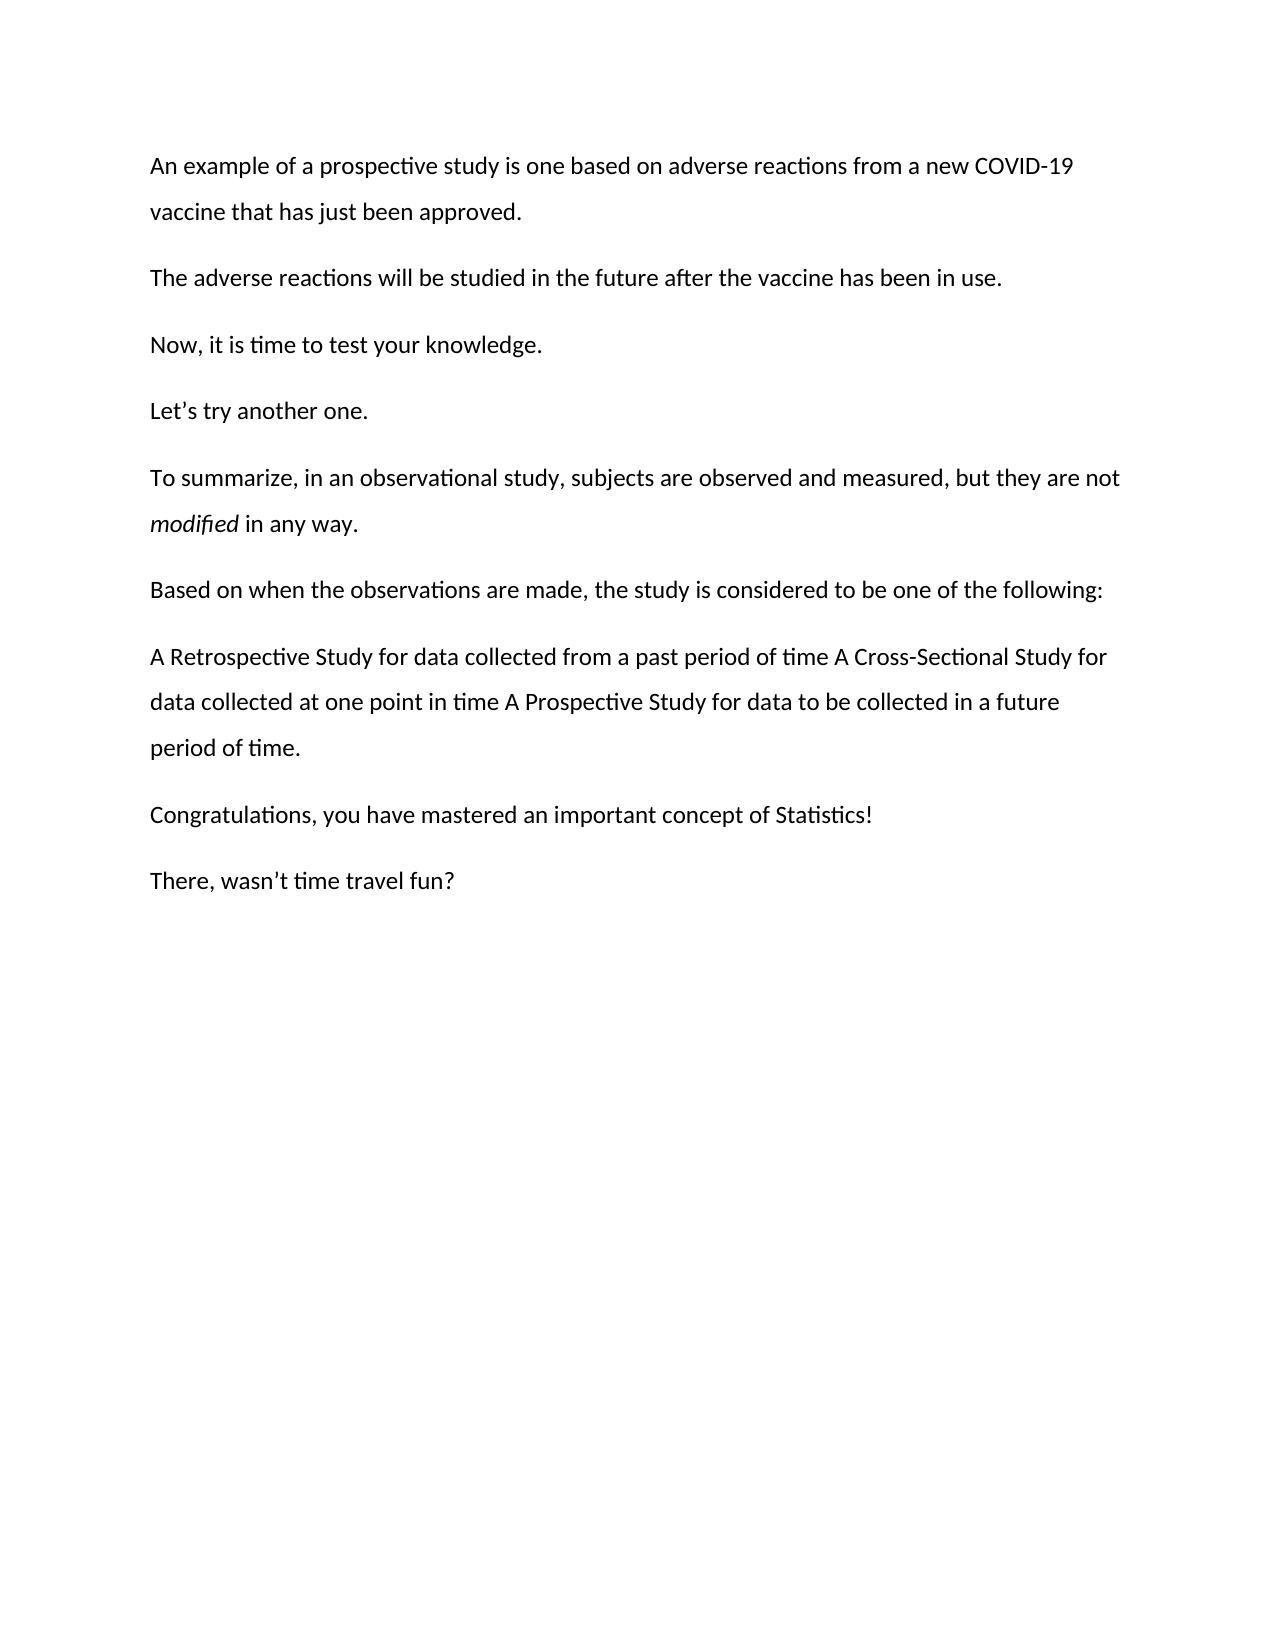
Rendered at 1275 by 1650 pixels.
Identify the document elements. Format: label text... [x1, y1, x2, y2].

text Let’s try another one. [150, 395, 1125, 426]
text There, wasn’t time travel fun? [150, 865, 1125, 896]
text The adverse reactions will be studied in the future after the vaccine has been in use. [150, 262, 1125, 293]
text An example of a prospective study is one based on adverse reactions from a new COVID-19 vaccine that has just been approved. [150, 150, 1125, 226]
text Based on when the observations are made, the study is considered to be one of the following: [150, 574, 1125, 605]
text Congratulations, you have mastered an important concept of Statistics! [150, 799, 1125, 829]
text A Retrospective Study for data collected from a past period of time A Cross-Sectional Study for data collected at one point in time A Prospective Study for data to be collected in a future period of time. [150, 641, 1125, 763]
text Now, it is time to test your knowledge. [150, 329, 1125, 359]
text To summarize, in an observational study, subjects are observed and measured, but they are not modified in any way. [150, 462, 1125, 538]
